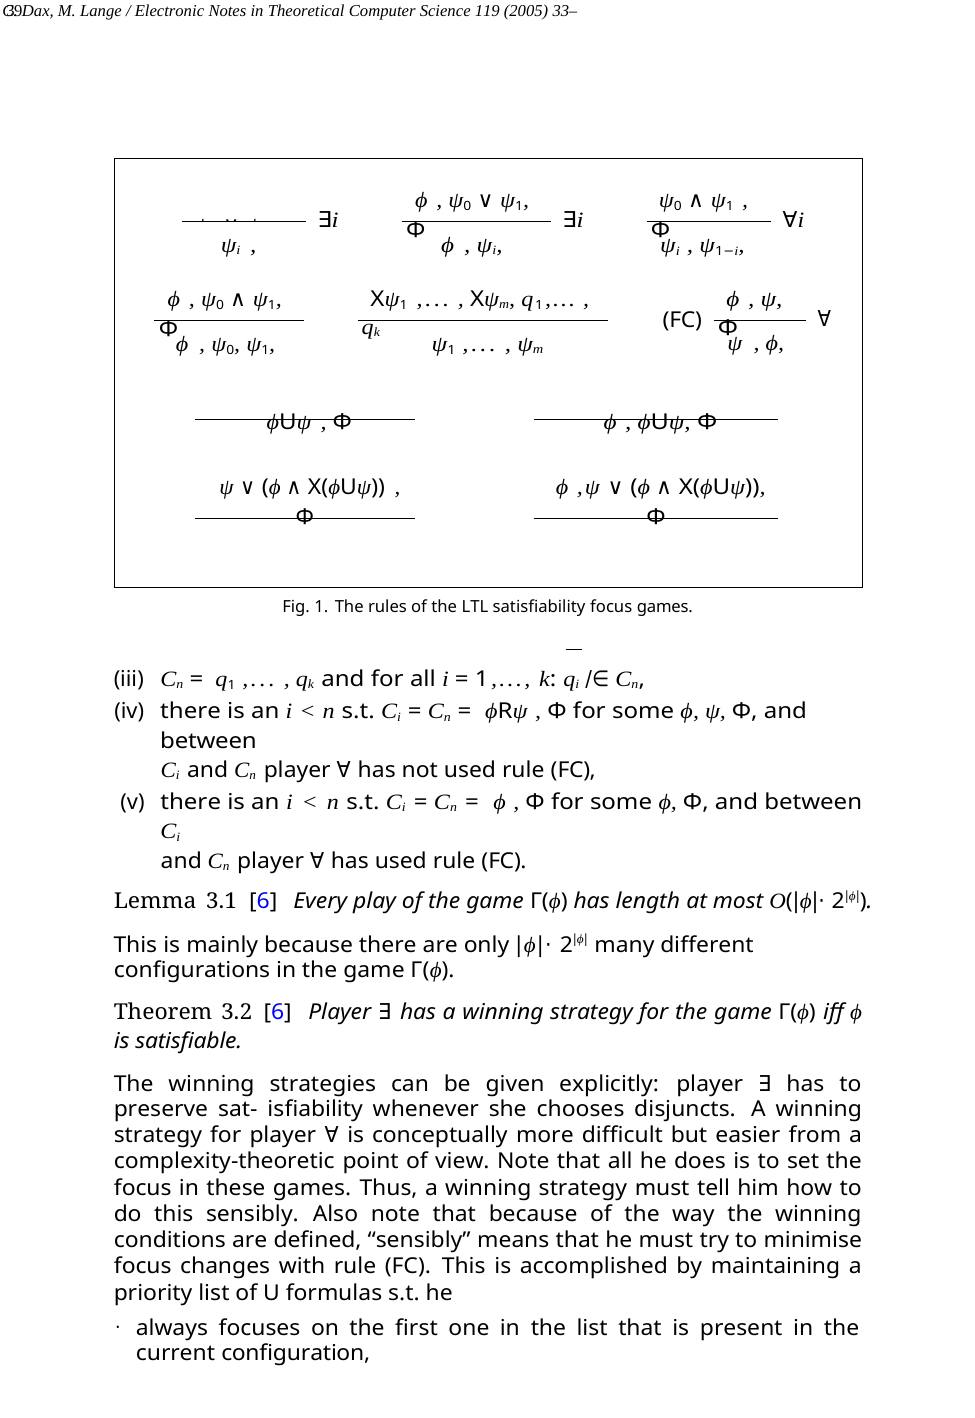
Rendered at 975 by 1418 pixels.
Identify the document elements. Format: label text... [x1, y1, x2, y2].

text Theorem 3.2 [6] Player ∃ has a winning strategy for the game Γ(ϕ) iff ϕ [113, 996, 873, 1025]
list always focuses on the first one in the list that is present in the current configuration, [115, 1315, 861, 1367]
text Lemma 3.1 [6] Every play of the game Γ(ϕ) has length at most O(|ϕ|· 2|ϕ|). [113, 885, 873, 915]
text Ci and Cn player ∀ has not used rule (FC), [160, 754, 873, 784]
text Fig. 1. The rules of the LTL satisfiability focus games. [102, 594, 873, 617]
list there is an i < n s.t. Ci = Cn = ϕ , Φ for some ϕ, Φ, and between Ci [120, 787, 873, 845]
list Cn = q1 ,... , qk and for all i = 1,..., k: qi /∈ Cn, [113, 638, 873, 693]
text This is mainly because there are only |ϕ|· 2|ϕ| many different configurations in the game Γ(ϕ). [113, 931, 872, 983]
text and Cn player ∀ has used rule (FC). [160, 845, 873, 874]
text The winning strategies can be given explicitly: player ∃ has to preserve sat- isfiability whenever she chooses disjuncts. A winning strategy for player ∀ is conceptually more difficult but easier from a complexity-theoretic point of view. Note that all he does is to set the focus in these games. Thus, a winning strategy must tell him how to do this sensibly. Also note that because of the way the winning conditions are defined, “sensibly” means that he must try to minimise focus changes with rule (FC). This is accomplished by maintaining a priority list of U formulas s.t. he [113, 1070, 862, 1306]
list there is an i < n s.t. Ci = Cn = ϕRψ , Φ for some ϕ, ψ, Φ, and between [114, 696, 873, 754]
text is satisﬁable. [113, 1025, 873, 1054]
